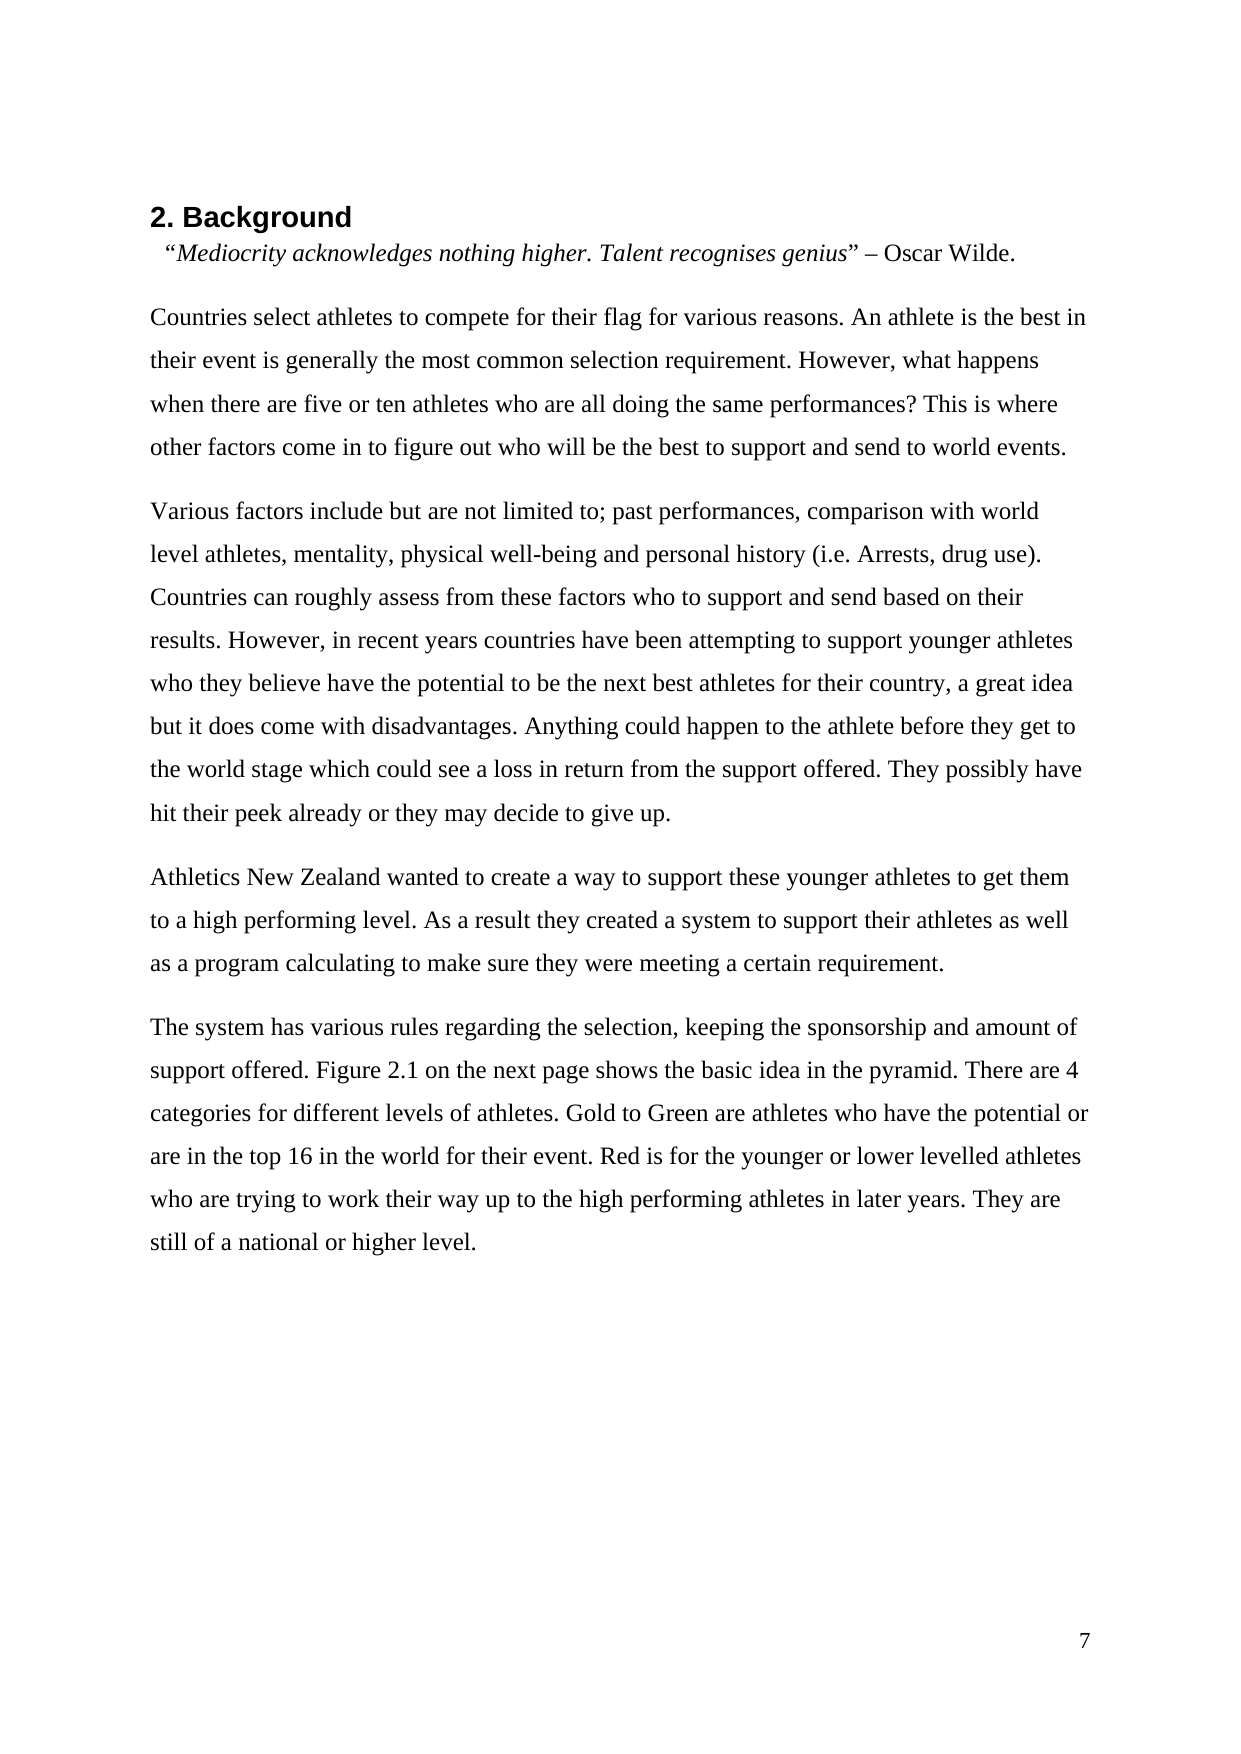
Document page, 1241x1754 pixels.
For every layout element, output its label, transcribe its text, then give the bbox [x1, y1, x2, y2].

text Countries select athletes to compete for their flag for various reasons. An athlete is the best in their event is generally the most common selection requirement. However, what happens when there are five or ten athletes who are all doing the same performances? This is where other factors come in to figure out who will be the best to support and send to world events. [150, 302, 1090, 461]
text Various factors include but are not limited to; past performances, comparison with world level athletes, mentality, physical well-being and personal history (i.e. Arrests, drug use). Countries can roughly assess from these factors who to support and send based on their results. However, in recent years countries have been attempting to support younger athletes who they believe have the potential to be the next best athletes for their country, a great idea but it does come with disadvantages. Anything could happen to the athlete before they get to the world stage which could see a loss in return from the support offered. They possibly have hit their peek already or they may decide to give up. [150, 496, 1090, 826]
text The system has various rules regarding the selection, keeping the sponsorship and amount of support offered. Figure 2.1 on the next page shows the basic idea in the pyramid. There are 4 categories for different levels of athletes. Gold to Green are athletes who have the potential or are in the top 16 in the world for their event. Red is for the younger or lower levelled athletes who are trying to work their way up to the high performing athletes in later years. They are still of a national or higher level. [150, 1012, 1090, 1256]
text Athletics New Zealand wanted to create a way to support these younger athletes to get them to a high performing level. As a result they created a system to support their athletes as well as a program calculating to make sure they were meeting a certain requirement. [150, 862, 1090, 977]
subtitle 2. Background [150, 200, 1090, 233]
text “Mediocrity acknowledges nothing higher. Talent recognises genius” – Oscar Wilde. [150, 238, 1090, 267]
